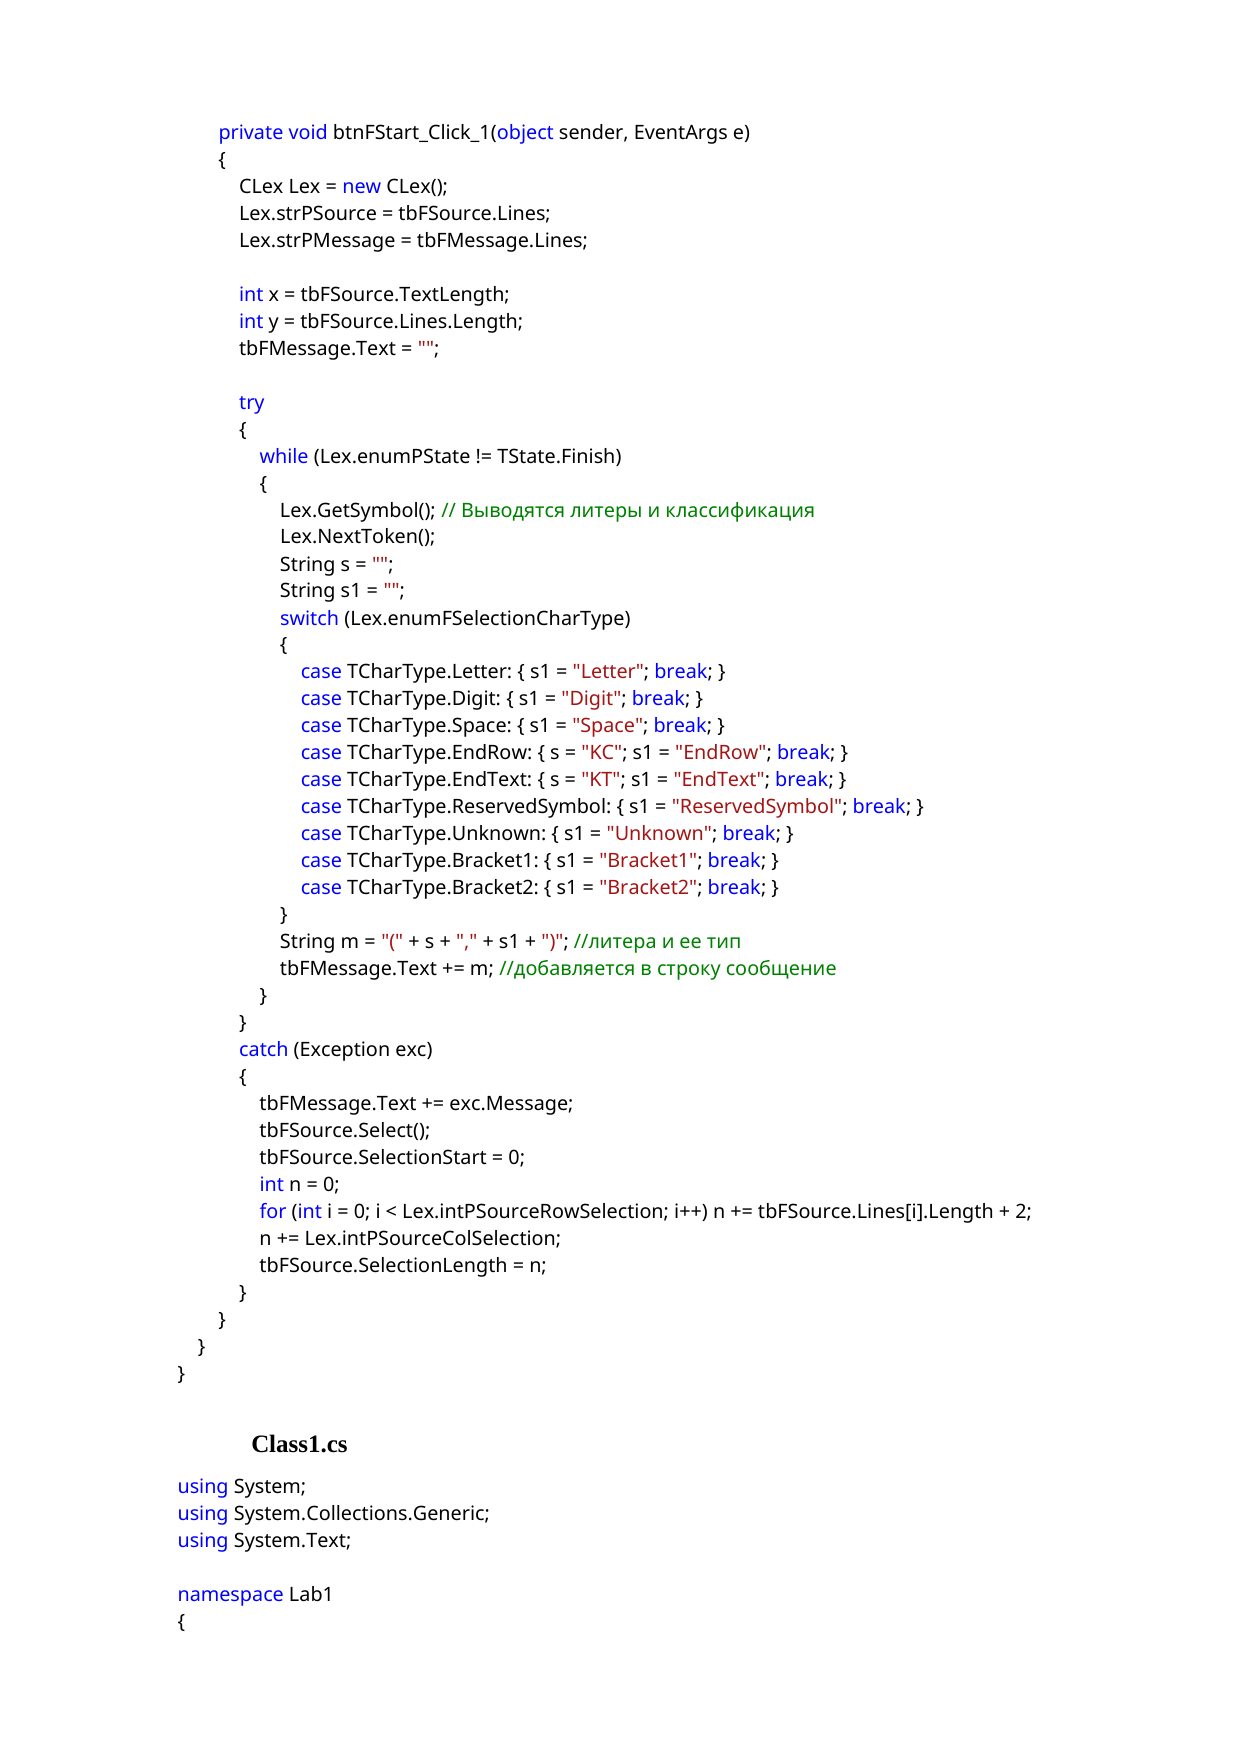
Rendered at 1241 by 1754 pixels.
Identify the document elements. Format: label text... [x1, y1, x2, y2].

text tbFSource.SelectionLength = n; [177, 1251, 1152, 1278]
text Lex.strPMessage = tbFMessage.Lines; [177, 226, 1152, 253]
text { [177, 145, 1152, 172]
text CLex Lex = new CLex(); [177, 172, 1152, 199]
text case TCharType.Space: { s1 = "Space"; break; } [177, 712, 1152, 739]
text } [177, 1278, 1152, 1305]
text namespace Lab1 [177, 1580, 1152, 1607]
text String m = "(" + s + "," + s1 + ")"; //литера и ее тип [177, 927, 1152, 954]
text int x = tbFSource.TextLength; [177, 280, 1152, 307]
text int y = tbFSource.Lines.Length; [177, 307, 1152, 334]
text Lex.GetSymbol(); // Выводятся литеры и классификация [177, 496, 1152, 523]
text private void btnFStart_Click_1(object sender, EventArgs e) [177, 118, 1152, 145]
text } [177, 981, 1152, 1008]
text Class1.cs [177, 1429, 1152, 1458]
text { [177, 1607, 1152, 1634]
text String s1 = ""; [177, 577, 1152, 604]
text { [177, 631, 1152, 658]
text case TCharType.ReservedSymbol: { s1 = "ReservedSymbol"; break; } [177, 793, 1152, 819]
text { [177, 469, 1152, 496]
text case TCharType.Letter: { s1 = "Letter"; break; } [177, 658, 1152, 685]
text case TCharType.Digit: { s1 = "Digit"; break; } [177, 685, 1152, 712]
text while (Lex.enumPState != TState.Finish) [177, 442, 1152, 469]
text switch (Lex.enumFSelectionCharType) [177, 604, 1152, 631]
text case TCharType.Unknown: { s1 = "Unknown"; break; } [177, 819, 1152, 847]
text tbFSource.Select(); [177, 1116, 1152, 1143]
text tbFMessage.Text += exc.Message; [177, 1089, 1152, 1116]
text n += Lex.intPSourceColSelection; [177, 1224, 1152, 1251]
text using System.Collections.Generic; [177, 1499, 1152, 1526]
text tbFSource.SelectionStart = 0; [177, 1143, 1152, 1170]
text Lex.NextToken(); [177, 523, 1152, 550]
text using System.Text; [177, 1526, 1152, 1553]
text String s = ""; [177, 550, 1152, 577]
text case TCharType.Bracket1: { s1 = "Bracket1"; break; } [177, 847, 1152, 873]
text tbFMessage.Text += m; //добавляется в строку сообщение [177, 954, 1152, 981]
text } [177, 1305, 1152, 1332]
text for (int i = 0; i < Lex.intPSourceRowSelection; i++) n += tbFSource.Lines[i].Length + 2; [177, 1197, 1152, 1224]
text catch (Exception exc) [177, 1035, 1152, 1062]
text tbFMessage.Text = ""; [177, 334, 1152, 361]
text case TCharType.EndRow: { s = "KC"; s1 = "EndRow"; break; } [177, 739, 1152, 766]
text int n = 0; [177, 1170, 1152, 1197]
text { [177, 415, 1152, 442]
text case TCharType.EndText: { s = "KT"; s1 = "EndText"; break; } [177, 766, 1152, 793]
text Lex.strPSource = tbFSource.Lines; [177, 199, 1152, 226]
text using System; [177, 1472, 1152, 1499]
text } [177, 1332, 1152, 1359]
text { [177, 1062, 1152, 1089]
text } [177, 901, 1152, 927]
text case TCharType.Bracket2: { s1 = "Bracket2"; break; } [177, 873, 1152, 901]
text } [177, 1359, 1152, 1386]
text try [177, 388, 1152, 415]
text } [177, 1008, 1152, 1035]
